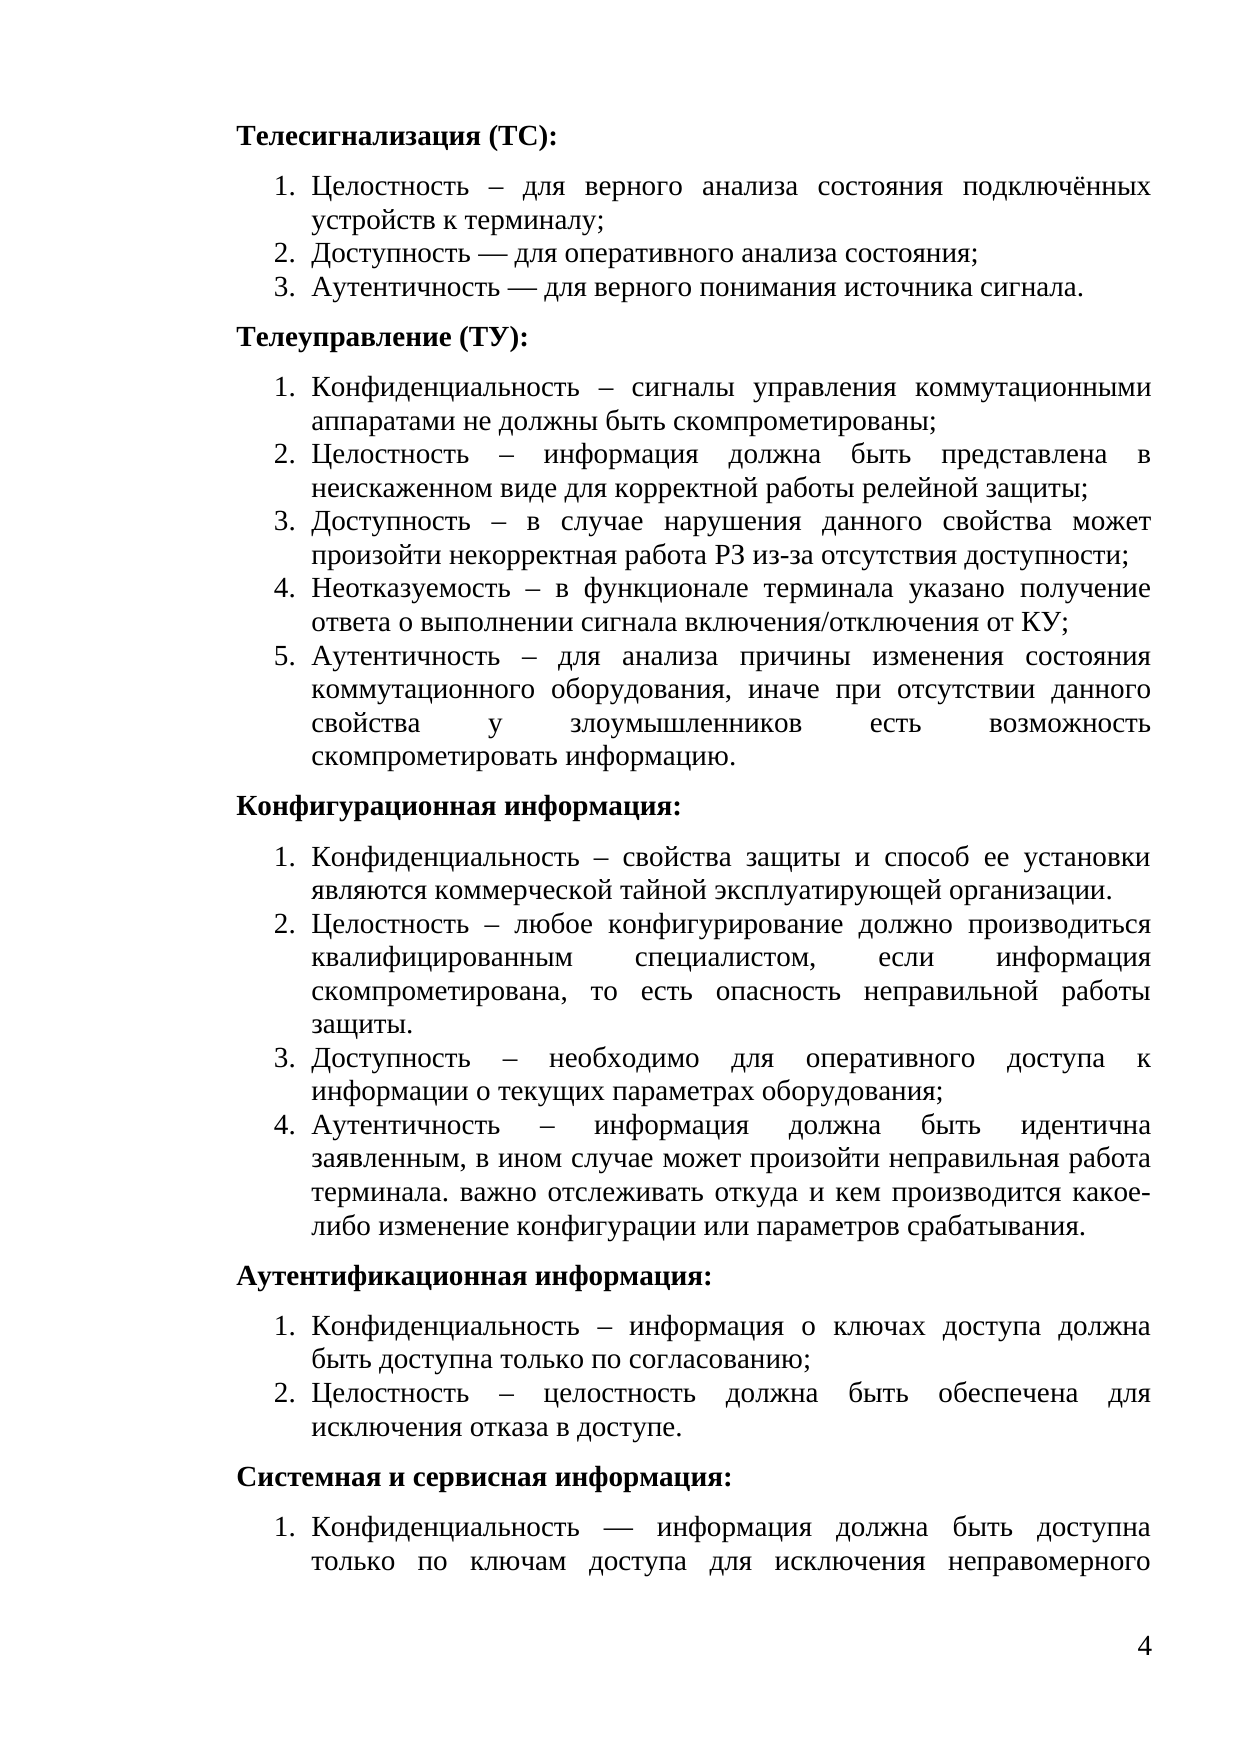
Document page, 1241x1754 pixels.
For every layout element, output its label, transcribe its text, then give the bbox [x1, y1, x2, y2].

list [274, 1509, 1152, 1576]
list Конфиденциальность – свойства защиты и способ ее установки являются коммерческой тайной эксплуатирующей организации. [274, 839, 1152, 906]
list Неотказуемость – в функционале терминала указано получение ответа о выполнении сигнала включения/отключения от КУ; [274, 571, 1152, 638]
list Доступность – необходимо для оперативного доступа к информации о текущих параметрах оборудования; [274, 1040, 1152, 1107]
list Конфиденциальность – информация о ключах доступа должна быть доступна только по согласованию; [274, 1308, 1152, 1375]
text Аутентификационная информация: [177, 1258, 1152, 1291]
list Доступность — для оперативного анализа состояния; [274, 235, 1152, 269]
list Доступность – в случае нарушения данного свойства может произойти некорректная работа РЗ из-за отсутствия доступности; [274, 503, 1152, 571]
text Системная и сервисная информация: [177, 1459, 1152, 1492]
text Телесигнализация (ТС): [177, 118, 1152, 152]
list Конфиденциальность – сигналы управления коммутационными аппаратами не должны быть скомпрометированы; [274, 369, 1152, 436]
list Аутентичность – информация должна быть идентична заявленным, в ином случае может произойти неправильная работа терминала. важно отслеживать откуда и кем производится какое-либо изменение конфигурации или параметров срабатывания. [274, 1107, 1152, 1241]
text Конфигурационная информация: [177, 788, 1152, 822]
list Целостность – для верного анализа состояния подключённых устройств к терминалу; [274, 168, 1152, 235]
list Целостность – любое конфигурирование должно производиться квалифицированным специалистом, если информация скомпрометирована, то есть опасность неправильной работы защиты. [274, 906, 1152, 1040]
list Целостность – целостность должна быть обеспечена для исключения отказа в доступе. [274, 1375, 1152, 1442]
list Аутентичность — для верного понимания источника сигнала. [274, 269, 1152, 302]
text Телеуправление (ТУ): [177, 319, 1152, 353]
list Целостность – информация должна быть представлена в неискаженном виде для корректной работы релейной защиты; [274, 436, 1152, 503]
list Аутентичность – для анализа причины изменения состояния коммутационного оборудования, иначе при отсутствии данного свойства у злоумышленников есть возможность скомпрометировать информацию. [274, 638, 1152, 772]
